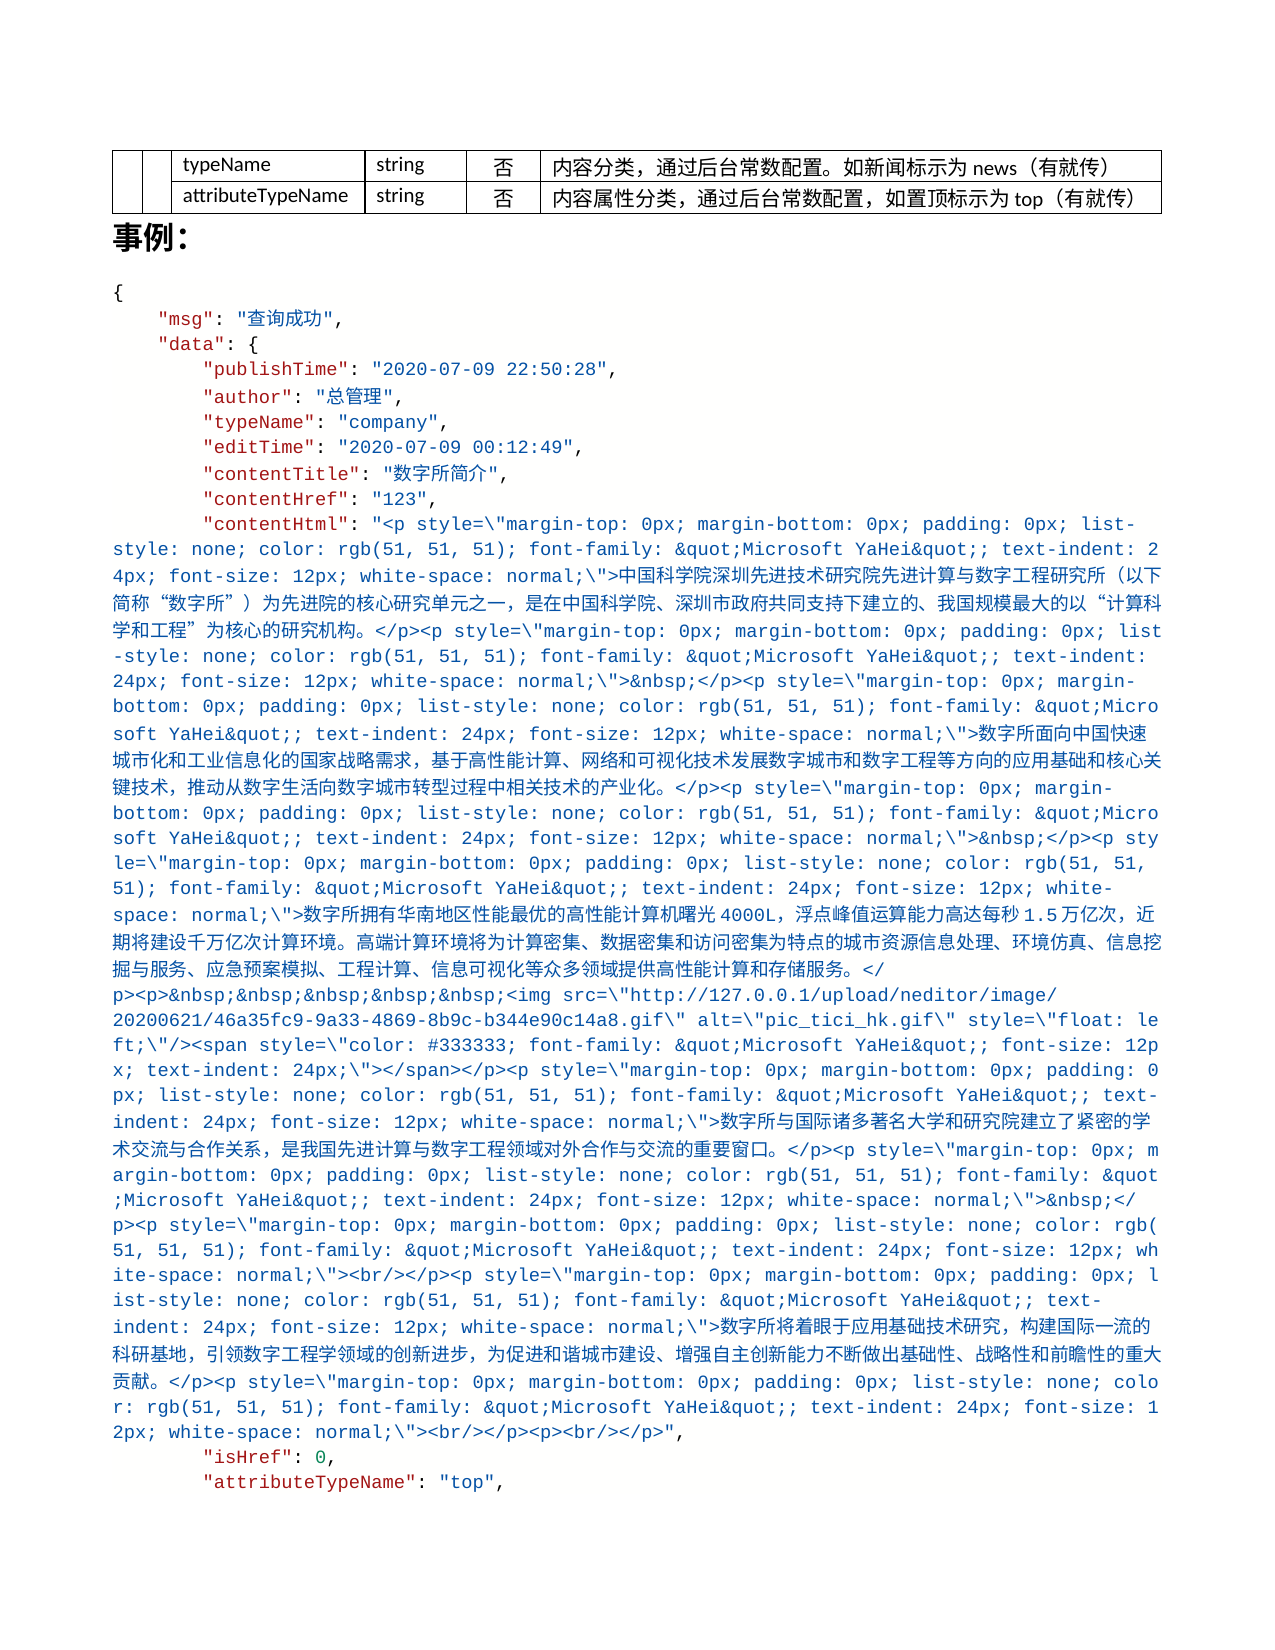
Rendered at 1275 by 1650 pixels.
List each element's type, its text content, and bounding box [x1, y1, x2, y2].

table_cell 内容分类，通过后台常数配置。如新闻标示为news（有就传） [541, 151, 1161, 181]
text "author": "总管理", [112, 381, 1162, 409]
text "editTime": "2020-07-09 00:12:49", [112, 434, 1162, 459]
text "publishTime": "2020-07-09 22:50:28", [112, 356, 1162, 381]
table_cell typeName [172, 151, 364, 181]
text "data": { [112, 331, 1162, 356]
table_cell 否 [467, 182, 540, 212]
text { [112, 279, 1162, 304]
table_cell 内容属性分类，通过后台常数配置，如置顶标示为top（有就传） [541, 182, 1161, 212]
text "typeName": "company", [112, 409, 1162, 434]
text 事例： [112, 214, 1162, 259]
table_cell string [366, 182, 466, 212]
table_cell string [366, 151, 466, 181]
text "contentHref": "123", [112, 486, 1162, 511]
table_cell attributeTypeName [172, 182, 364, 212]
text "contentHtml": "<p style=\"margin-top: 0px; margin-bottom: 0px; padding: 0px; list-style: none; color: rgb(51, 51, 51); font-family: &quot;Microsoft YaHei&quot;; text-indent: 24px; font-size: 12px; white-space: normal;\">中国科学院深圳先进技术研究院先进计算与数字工程研究所（以下简称“数字所”）为先进院的核心研究单元之一，是在中国科学院、深圳市政府共同支持下建立的、我国规模最大的以“计算科学和工程”为核心的研究机构。</p><p style=\"margin-top: 0px; margin-bottom: 0px; padding: 0px; list-style: none; color: rgb(51, 51, 51); font-family: &quot;Microsoft YaHei&quot;; text-indent: 24px; font-size: 12px; white-space: normal;\">&nbsp;</p><p style=\"margin-top: 0px; margin-bottom: 0px; padding: 0px; list-style: none; color: rgb(51, 51, 51); font-family: &quot;Microsoft YaHei&quot;; text-indent: 24px; font-size: 12px; white-space: normal;\">数字所面向中国快速城市化和工业信息化的国家战略需求，基于高性能计算、网络和可视化技术发展数字城市和数字工程等方向的应用基础和核心关键技术，推动从数字生活向数字城市转型过程中相关技术的产业化。</p><p style=\"margin-top: 0px; margin-bottom: 0px; padding: 0px; list-style: none; color: rgb(51, 51, 51); font-family: &quot;Microsoft YaHei&quot;; text-indent: 24px; font-size: 12px; white-space: normal;\">&nbsp;</p><p style=\"margin-top: 0px; margin-bottom: 0px; padding: 0px; list-style: none; color: rgb(51, 51, 51); font-family: &quot;Microsoft YaHei&quot;; text-indent: 24px; font-size: 12px; white-space: normal;\">数字所拥有华南地区性能最优的高性能计算机曙光4000L，浮点峰值运算能力高达每秒1.5万亿次，近期将建设千万亿次计算环境。高端计算环境将为计算密集、数据密集和访问密集为特点的城市资源信息处理、环境仿真、信息挖掘与服务、应急预案模拟、工程计算、信息可视化等众多领域提供高性能计算和存储服务。</p><p>&nbsp;&nbsp;&nbsp;&nbsp;&nbsp;<img src=\"http://127.0.0.1/upload/neditor/image/20200621/46a35fc9-9a33-4869-8b9c-b344e90c14a8.gif\" alt=\"pic_tici_hk.gif\" style=\"float: left;\"/><span style=\"color: #333333; font-family: &quot;Microsoft YaHei&quot;; font-size: 12px; text-indent: 24px;\"></span></p><p style=\"margin-top: 0px; margin-bottom: 0px; padding: 0px; list-style: none; color: rgb(51, 51, 51); font-family: &quot;Microsoft YaHei&quot;; text-indent: 24px; font-size: 12px; white-space: normal;\">数字所与国际诸多著名大学和研究院建立了紧密的学术交流与合作关系，是我国先进计算与数字工程领域对外合作与交流的重要窗口。</p><p style=\"margin-top: 0px; margin-bottom: 0px; padding: 0px; list-style: none; color: rgb(51, 51, 51); font-family: &quot;Microsoft YaHei&quot;; text-indent: 24px; font-size: 12px; white-space: normal;\">&nbsp;</p><p style=\"margin-top: 0px; margin-bottom: 0px; padding: 0px; list-style: none; color: rgb(51, 51, 51); font-family: &quot;Microsoft YaHei&quot;; text-indent: 24px; font-size: 12px; white-space: normal;\"><br/></p><p style=\"margin-top: 0px; margin-bottom: 0px; padding: 0px; list-style: none; color: rgb(51, 51, 51); font-family: &quot;Microsoft YaHei&quot;; text-indent: 24px; font-size: 12px; white-space: normal;\">数字所将着眼于应用基础技术研究，构建国际一流的科研基地，引领数字工程学领域的创新进步，为促进和谐城市建设、增强自主创新能力不断做出基础性、战略性和前瞻性的重大贡献。</p><p style=\"margin-top: 0px; margin-bottom: 0px; padding: 0px; list-style: none; color: rgb(51, 51, 51); font-family: &quot;Microsoft YaHei&quot;; text-indent: 24px; font-size: 12px; white-space: normal;\"><br/></p><p><br/></p>", [112, 511, 1162, 1444]
text "msg": "查询成功", [112, 304, 1162, 331]
table_cell 否 [467, 151, 540, 181]
text "contentTitle": "数字所简介", [112, 459, 1162, 486]
text "attributeTypeName": "top", [112, 1469, 1162, 1494]
text "isHref": 0, [112, 1444, 1162, 1469]
